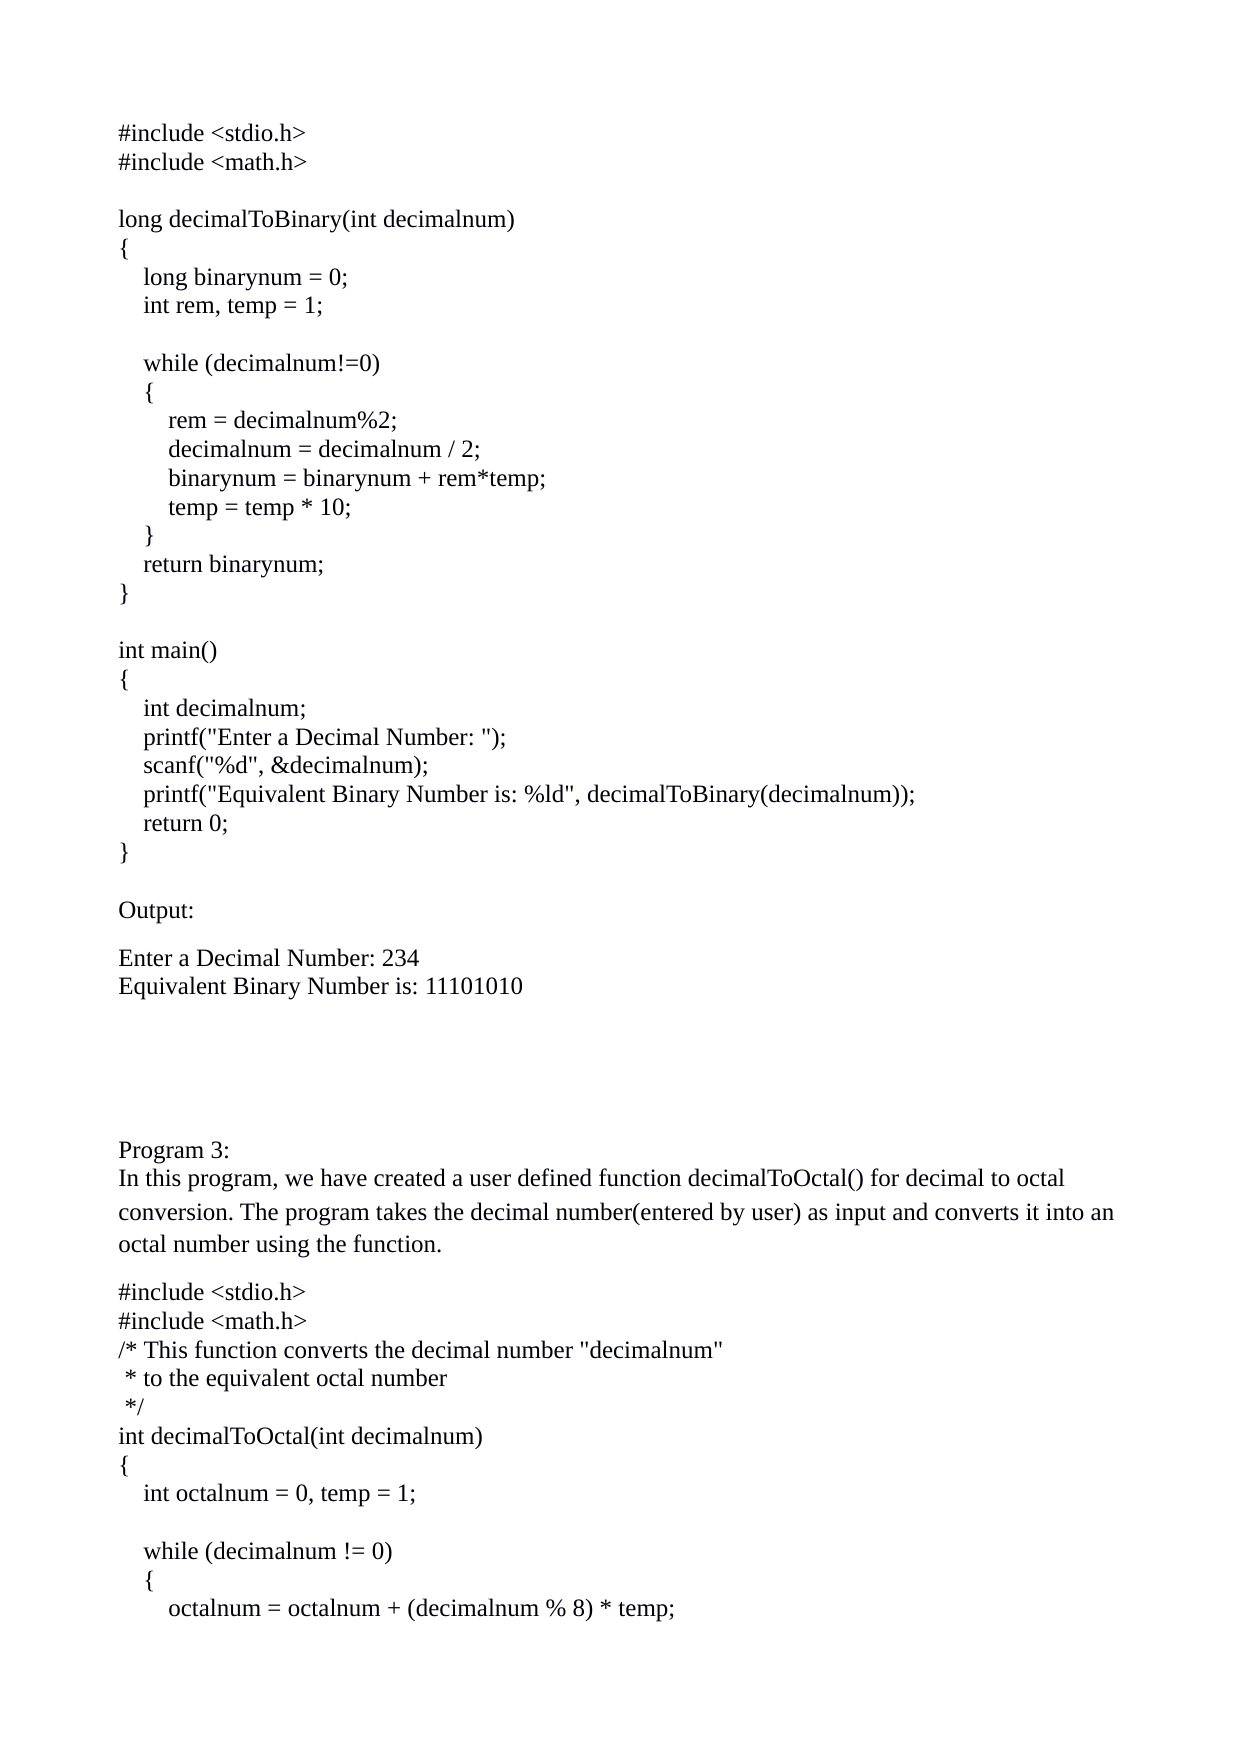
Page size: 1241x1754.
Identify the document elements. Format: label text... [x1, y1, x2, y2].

text decimalnum = decimalnum / 2; [118, 434, 1122, 463]
text scanf("%d", &decimalnum); [118, 751, 1122, 779]
text Enter a Decimal Number: 234 [118, 943, 1122, 971]
text Equivalent Binary Number is: 11101010 [118, 971, 1122, 1000]
text */ [118, 1392, 1122, 1421]
text { [118, 664, 1122, 693]
text int decimalToOctal(int decimalnum) [118, 1421, 1122, 1450]
text return binarynum; [118, 549, 1122, 578]
text } [118, 521, 1122, 549]
text long binarynum = 0; [118, 262, 1122, 291]
text return 0; [118, 808, 1122, 837]
text Output: [118, 895, 1122, 924]
text { [118, 377, 1122, 406]
text while (decimalnum!=0) [118, 348, 1122, 377]
text temp = temp * 10; [118, 492, 1122, 521]
text { [118, 233, 1122, 262]
text Program 3: [118, 1135, 1122, 1163]
text rem = decimalnum%2; [118, 406, 1122, 434]
text { [118, 1450, 1122, 1478]
text octalnum = octalnum + (decimalnum % 8) * temp; [118, 1593, 1122, 1622]
text #include <math.h> [118, 147, 1122, 176]
text while (decimalnum != 0) [118, 1536, 1122, 1565]
text long decimalToBinary(int decimalnum) [118, 204, 1122, 233]
text #include <stdio.h> [118, 1277, 1122, 1306]
text int main() [118, 636, 1122, 664]
text } [118, 837, 1122, 866]
text #include <math.h> [118, 1306, 1122, 1335]
text In this program, we have created a user defined function decimalToOctal() for decimal to octal conversion. The program takes the decimal number(entered by user) as input and converts it into an octal number using the function. [118, 1163, 1122, 1258]
text { [118, 1565, 1122, 1593]
text int decimalnum; [118, 693, 1122, 722]
text printf("Enter a Decimal Number: "); [118, 722, 1122, 751]
text int octalnum = 0, temp = 1; [118, 1478, 1122, 1507]
text } [118, 578, 1122, 607]
text binarynum = binarynum + rem*temp; [118, 463, 1122, 492]
text #include <stdio.h> [118, 118, 1122, 147]
text int rem, temp = 1; [118, 291, 1122, 319]
text * to the equivalent octal number [118, 1363, 1122, 1392]
text printf("Equivalent Binary Number is: %ld", decimalToBinary(decimalnum)); [118, 779, 1122, 808]
text /* This function converts the decimal number "decimalnum" [118, 1335, 1122, 1363]
